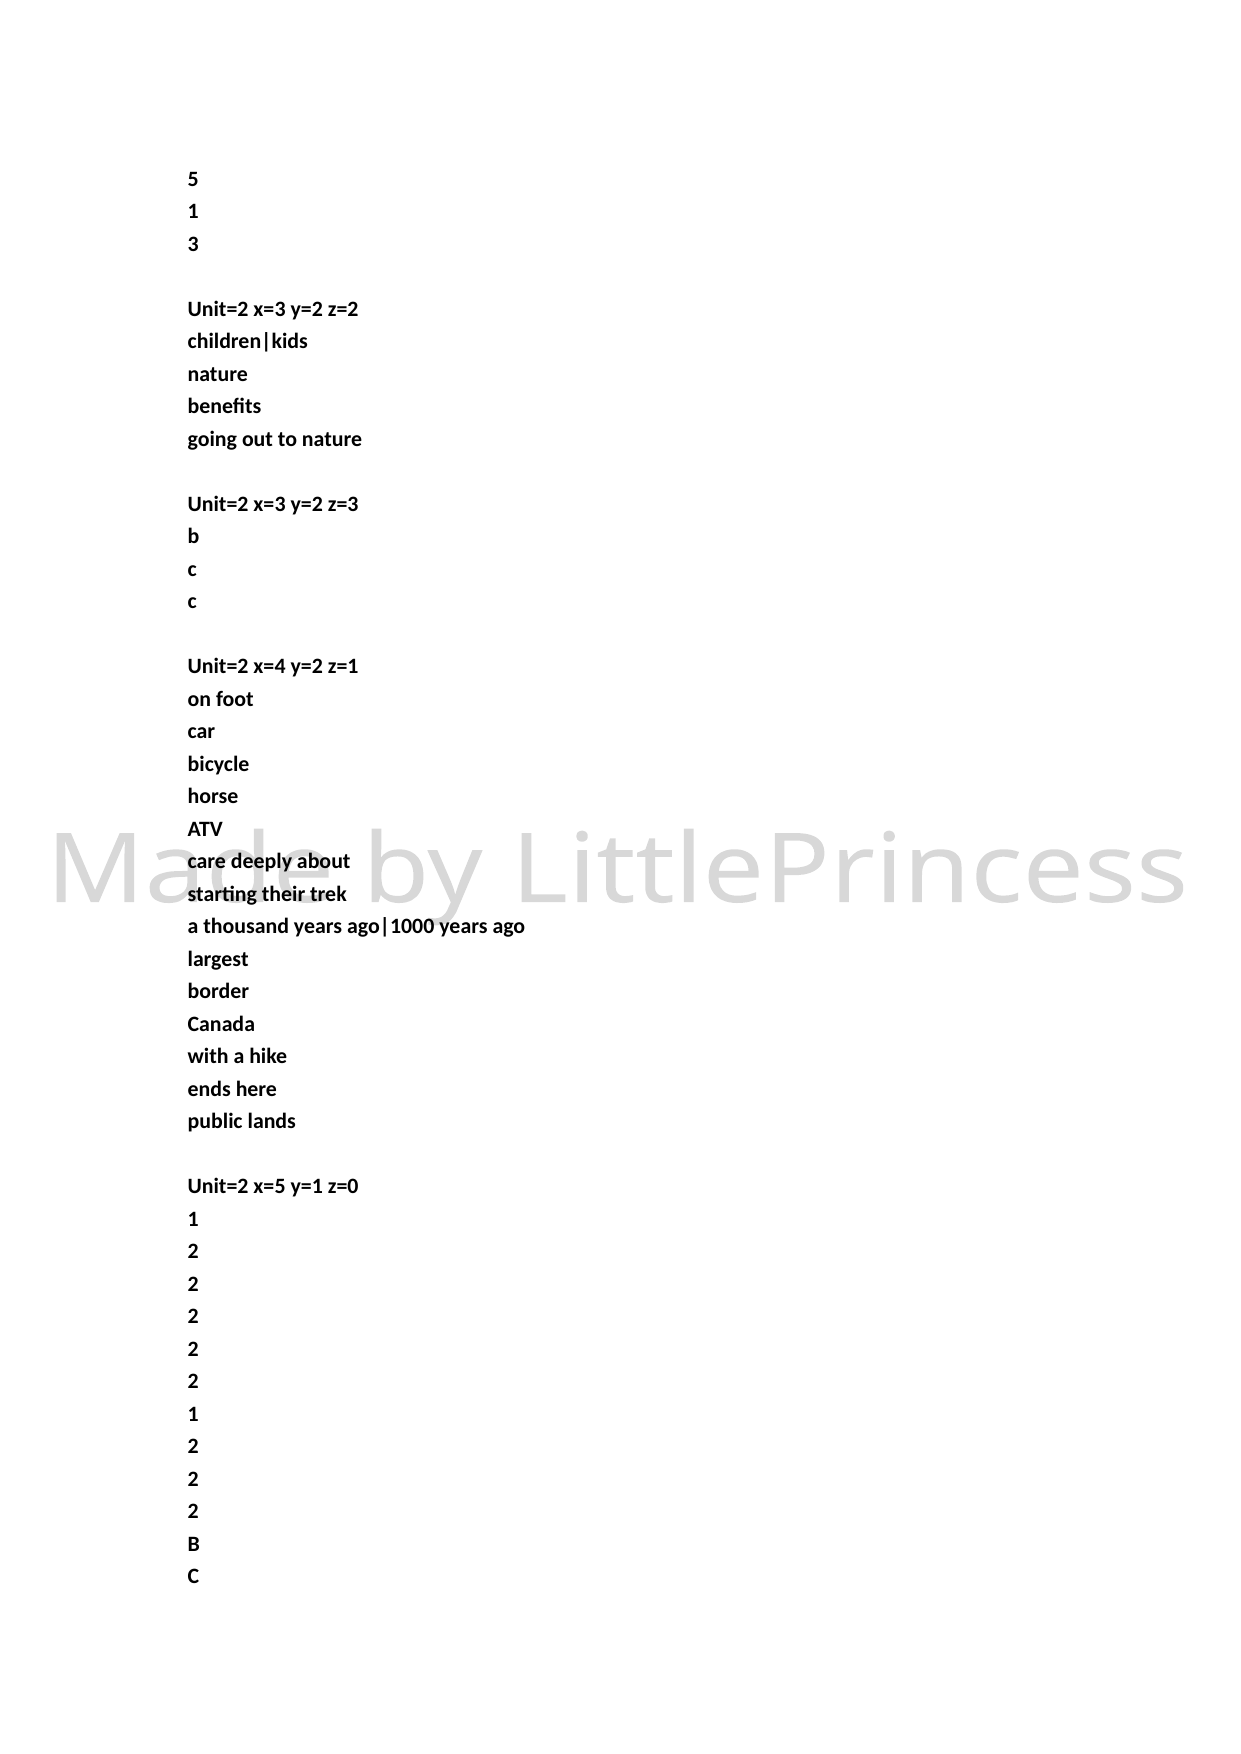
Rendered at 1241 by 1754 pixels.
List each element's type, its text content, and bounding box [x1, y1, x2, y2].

text Unit=2 x=3 y=2 z=3 [187, 487, 1053, 519]
text Unit=2 x=4 y=2 z=1 [187, 649, 1053, 682]
text Canada [187, 1007, 1053, 1039]
text care deeply about [187, 844, 1053, 877]
text 1 [187, 194, 1053, 227]
text 2 [187, 1332, 1053, 1364]
text c [187, 584, 1053, 617]
text Unit=2 x=3 y=2 z=2 [187, 292, 1053, 324]
text b [187, 519, 1053, 552]
text 2 [187, 1267, 1053, 1299]
text 2 [187, 1234, 1053, 1267]
text horse [187, 779, 1053, 812]
text public lands [187, 1104, 1053, 1137]
text going out to nature [187, 422, 1053, 454]
text on foot [187, 682, 1053, 714]
text bicycle [187, 747, 1053, 779]
text 3 [187, 227, 1053, 259]
text 2 [187, 1299, 1053, 1332]
text benefits [187, 389, 1053, 422]
text ends here [187, 1072, 1053, 1104]
text 2 [187, 1494, 1053, 1527]
text B [187, 1527, 1053, 1559]
text children|kids [187, 324, 1053, 357]
text 1 [187, 1202, 1053, 1234]
text 1 [187, 1397, 1053, 1429]
text 2 [187, 1364, 1053, 1397]
text 2 [187, 1462, 1053, 1494]
text largest [187, 942, 1053, 974]
text 5 [187, 162, 1053, 194]
text car [187, 714, 1053, 747]
text c [187, 552, 1053, 584]
text starting their trek [187, 877, 1053, 909]
text C [187, 1559, 1053, 1592]
text a thousand years ago|1000 years ago [187, 909, 1053, 942]
text with a hike [187, 1039, 1053, 1072]
text nature [187, 357, 1053, 389]
text Unit=2 x=5 y=1 z=0 [187, 1169, 1053, 1202]
text 2 [187, 1429, 1053, 1462]
text border [187, 974, 1053, 1007]
text ATV [187, 812, 1053, 844]
